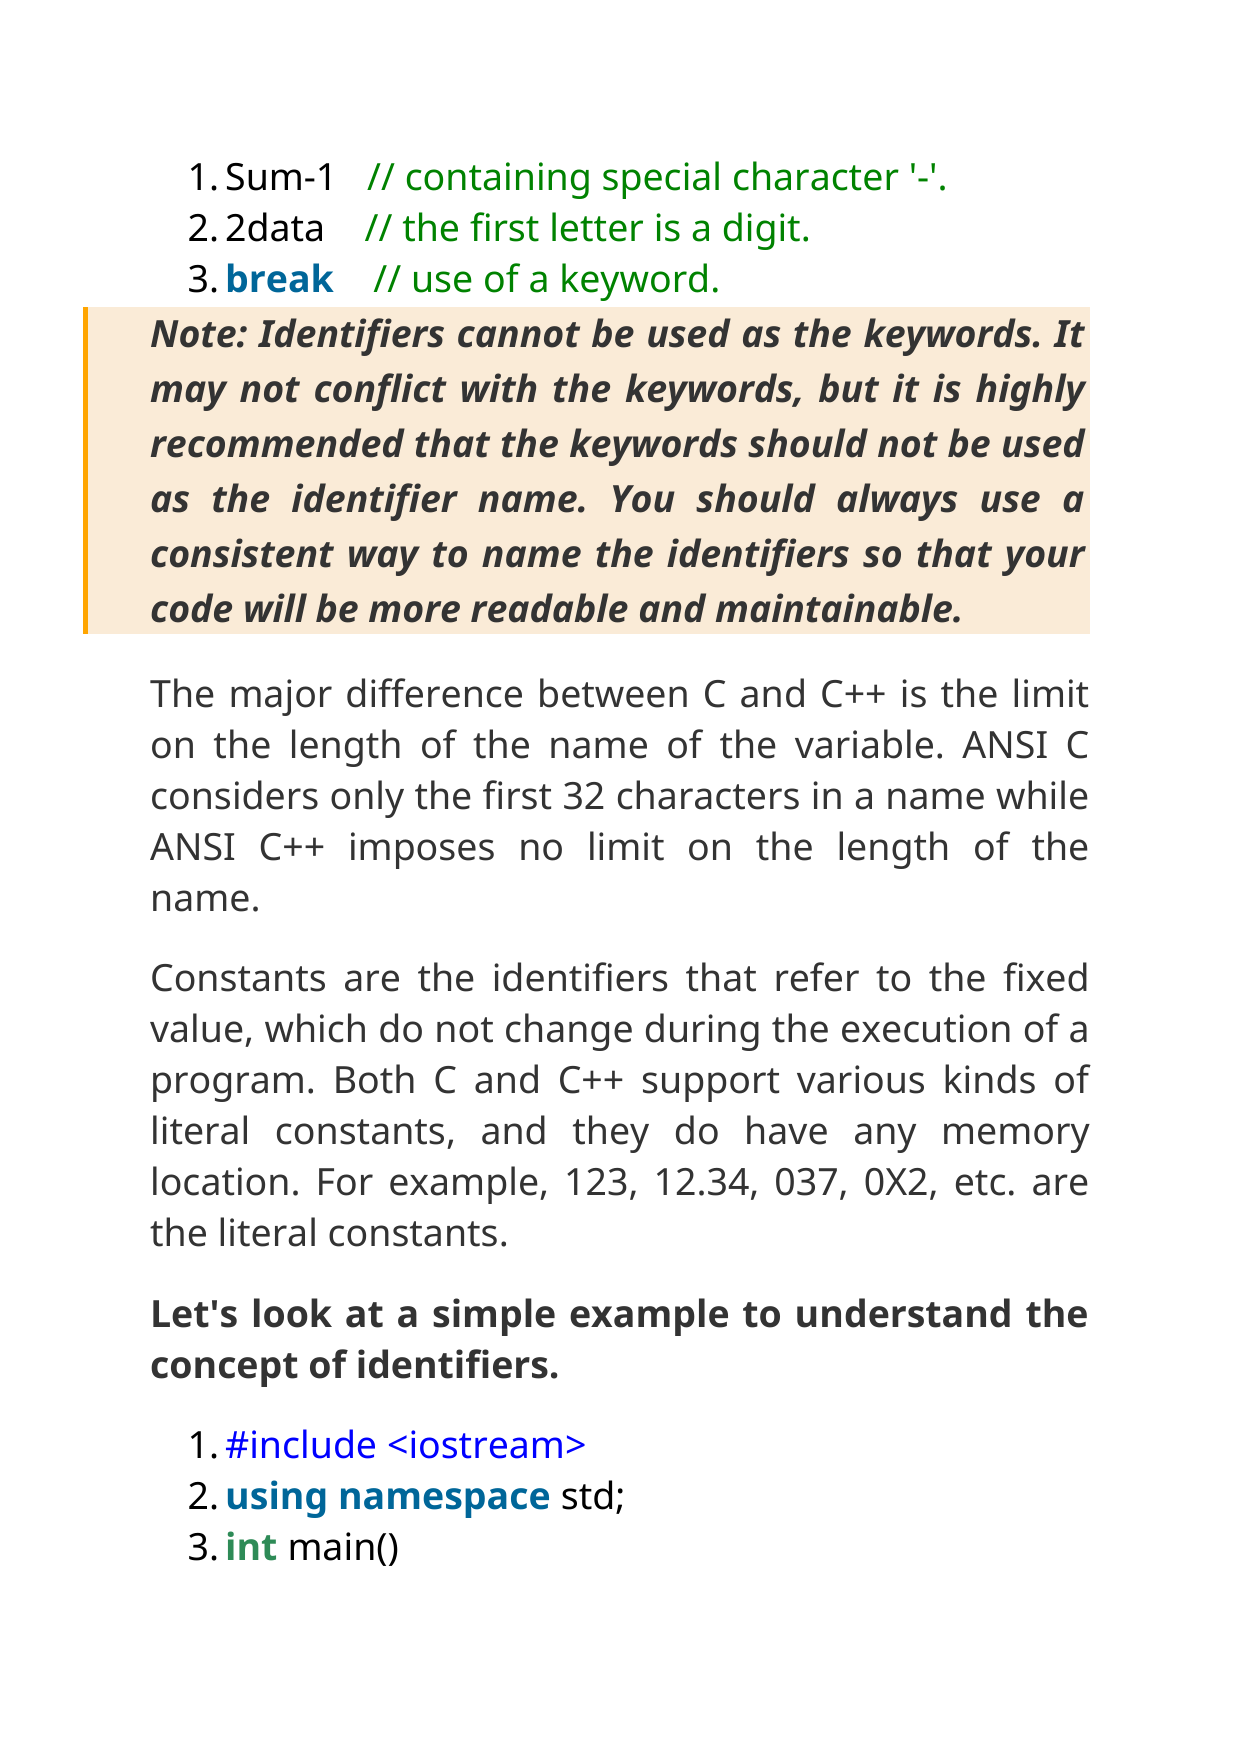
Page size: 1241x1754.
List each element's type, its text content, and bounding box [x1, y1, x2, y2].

subtitle Note: Identifiers cannot be used as the keywords. It may not conflict with the keywords, but it is highly recommended that the keywords should not be used as the identifier name. You should always use a consistent way to name the identifiers so that your code will be more readable and maintainable. [88, 307, 1090, 634]
list break // use of a keyword. [187, 252, 1090, 303]
list int main() [187, 1520, 1090, 1571]
list Sum-1 // containing special character '-'. [187, 150, 1090, 201]
text Let's look at a simple example to understand the concept of identifiers. [150, 1287, 1090, 1389]
list using namespace std; [187, 1469, 1090, 1520]
list #include <iostream> [187, 1418, 1090, 1469]
list 2data // the first letter is a digit. [187, 201, 1090, 252]
text The major difference between C and C++ is the limit on the length of the name of the variable. ANSI C considers only the first 32 characters in a name while ANSI C++ imposes no limit on the length of the name. [150, 667, 1090, 922]
text Constants are the identifiers that refer to the fixed value, which do not change during the execution of a program. Both C and C++ support various kinds of literal constants, and they do have any memory location. For example, 123, 12.34, 037, 0X2, etc. are the literal constants. [150, 951, 1090, 1258]
